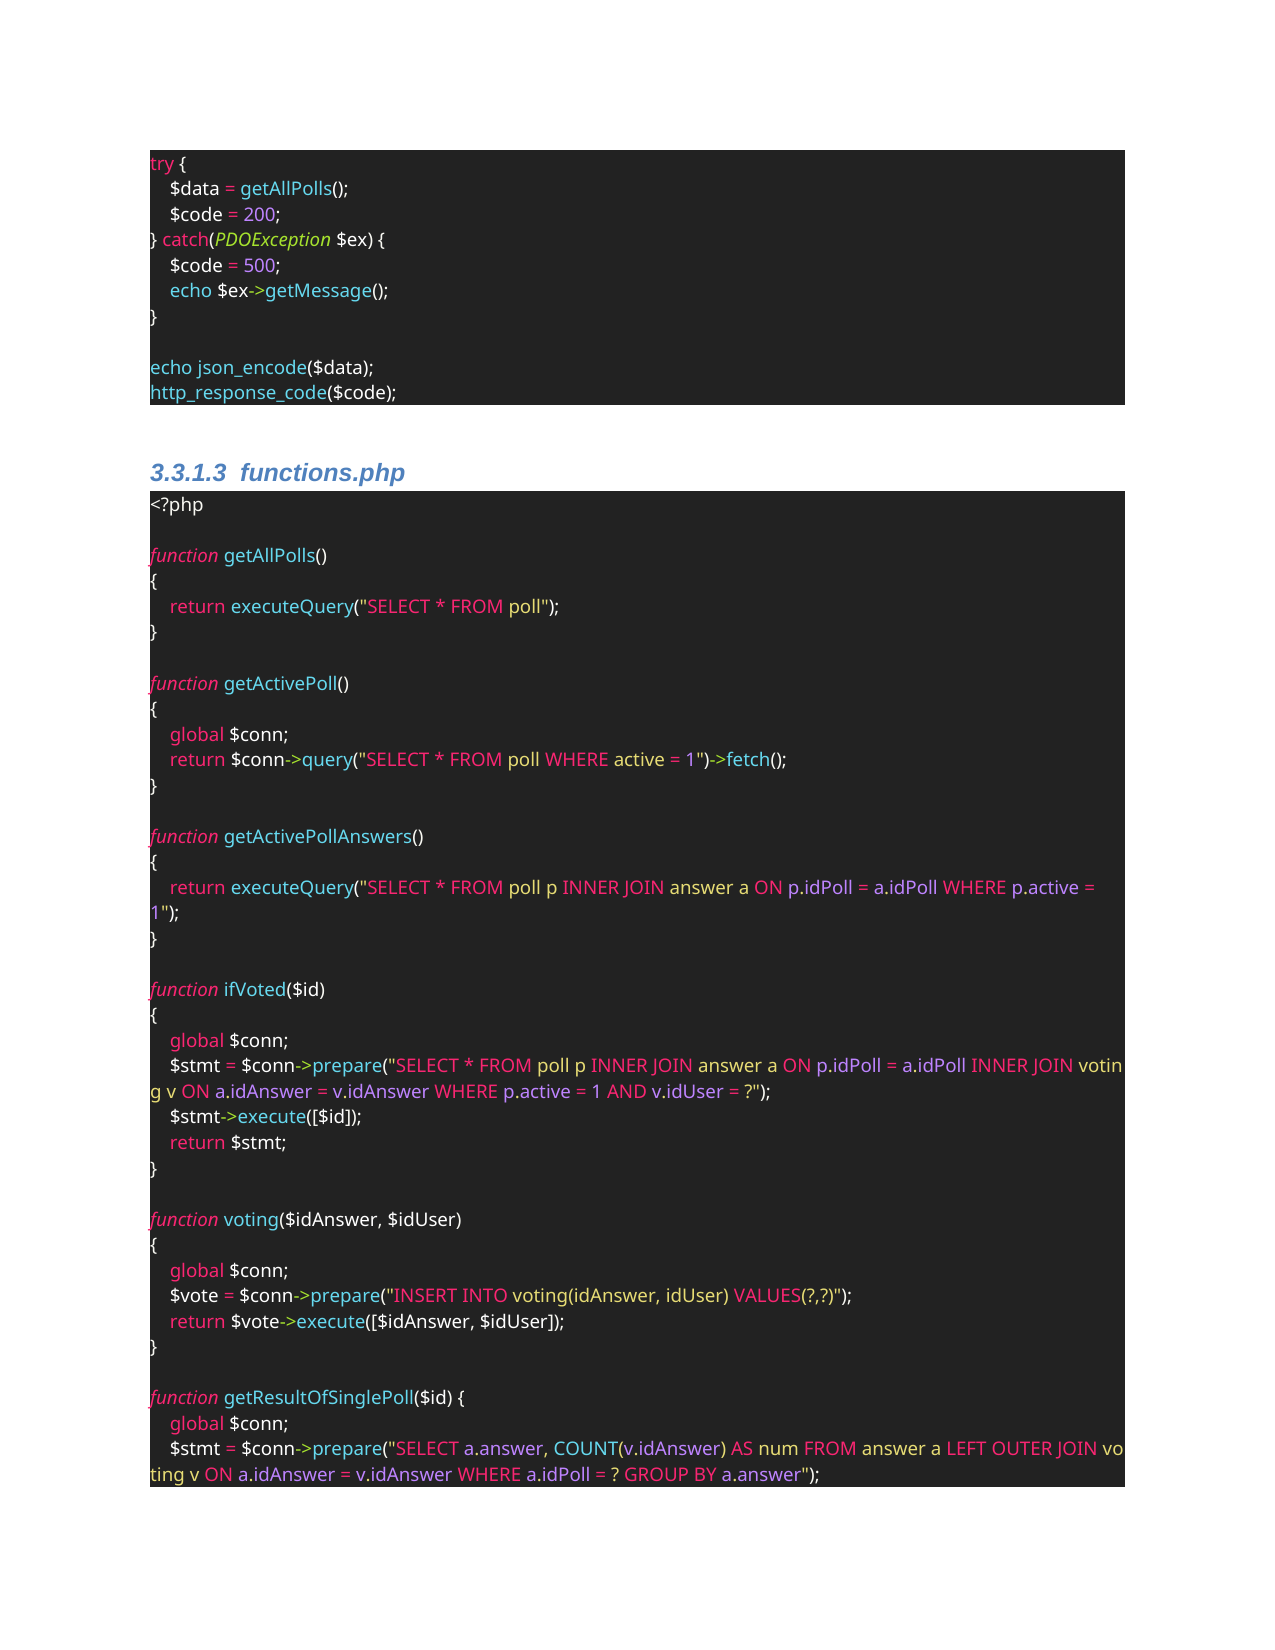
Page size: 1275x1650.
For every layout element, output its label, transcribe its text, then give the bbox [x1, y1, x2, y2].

text $vote = $conn->prepare("INSERT INTO voting(idAnswer, idUser) VALUES(?,?)"); [150, 1282, 1125, 1308]
text echo $ex->getMessage(); [150, 278, 1125, 303]
text $stmt = $conn->prepare("SELECT * FROM poll p INNER JOIN answer a ON p.idPoll = a.idPoll INNER JOIN voting v ON a.idAnswer = v.idAnswer WHERE p.active = 1 AND v.idUser = ?"); [150, 1053, 1125, 1104]
text function getResultOfSinglePoll($id) { [150, 1384, 1125, 1410]
text } [150, 303, 1125, 329]
text echo json_encode($data); [150, 354, 1125, 380]
text } [150, 772, 1125, 797]
text global $conn; [150, 1257, 1125, 1282]
text function getActivePollAnswers() [150, 823, 1125, 848]
text { [150, 695, 1125, 721]
text { [150, 568, 1125, 593]
text <?php [150, 491, 1125, 517]
text $stmt->execute([$id]); [150, 1104, 1125, 1129]
text return $stmt; [150, 1129, 1125, 1155]
text try { [150, 150, 1125, 176]
text global $conn; [150, 1027, 1125, 1053]
text { [150, 1231, 1125, 1257]
text global $conn; [150, 1410, 1125, 1436]
subtitle functions.php [150, 458, 1125, 487]
text } catch(PDOException $ex) { [150, 227, 1125, 252]
text } [150, 925, 1125, 951]
text } [150, 1155, 1125, 1180]
text return executeQuery("SELECT * FROM poll"); [150, 593, 1125, 619]
text $data = getAllPolls(); [150, 176, 1125, 201]
text function voting($idAnswer, $idUser) [150, 1206, 1125, 1231]
text $code = 500; [150, 252, 1125, 278]
text } [150, 619, 1125, 644]
text $code = 200; [150, 201, 1125, 227]
text { [150, 848, 1125, 874]
text return $vote->execute([$idAnswer, $idUser]); [150, 1308, 1125, 1333]
text $stmt = $conn->prepare("SELECT a.answer, COUNT(v.idAnswer) AS num FROM answer a LEFT OUTER JOIN voting v ON a.idAnswer = v.idAnswer WHERE a.idPoll = ? GROUP BY a.answer"); [150, 1436, 1125, 1487]
text function ifVoted($id) [150, 976, 1125, 1002]
text return executeQuery("SELECT * FROM poll p INNER JOIN answer a ON p.idPoll = a.idPoll WHERE p.active = 1"); [150, 874, 1125, 925]
text } [150, 1333, 1125, 1359]
text http_response_code($code); [150, 380, 1125, 405]
text { [150, 1002, 1125, 1027]
text function getActivePoll() [150, 670, 1125, 695]
text return $conn->query("SELECT * FROM poll WHERE active = 1")->fetch(); [150, 746, 1125, 772]
text function getAllPolls() [150, 542, 1125, 568]
text global $conn; [150, 721, 1125, 746]
